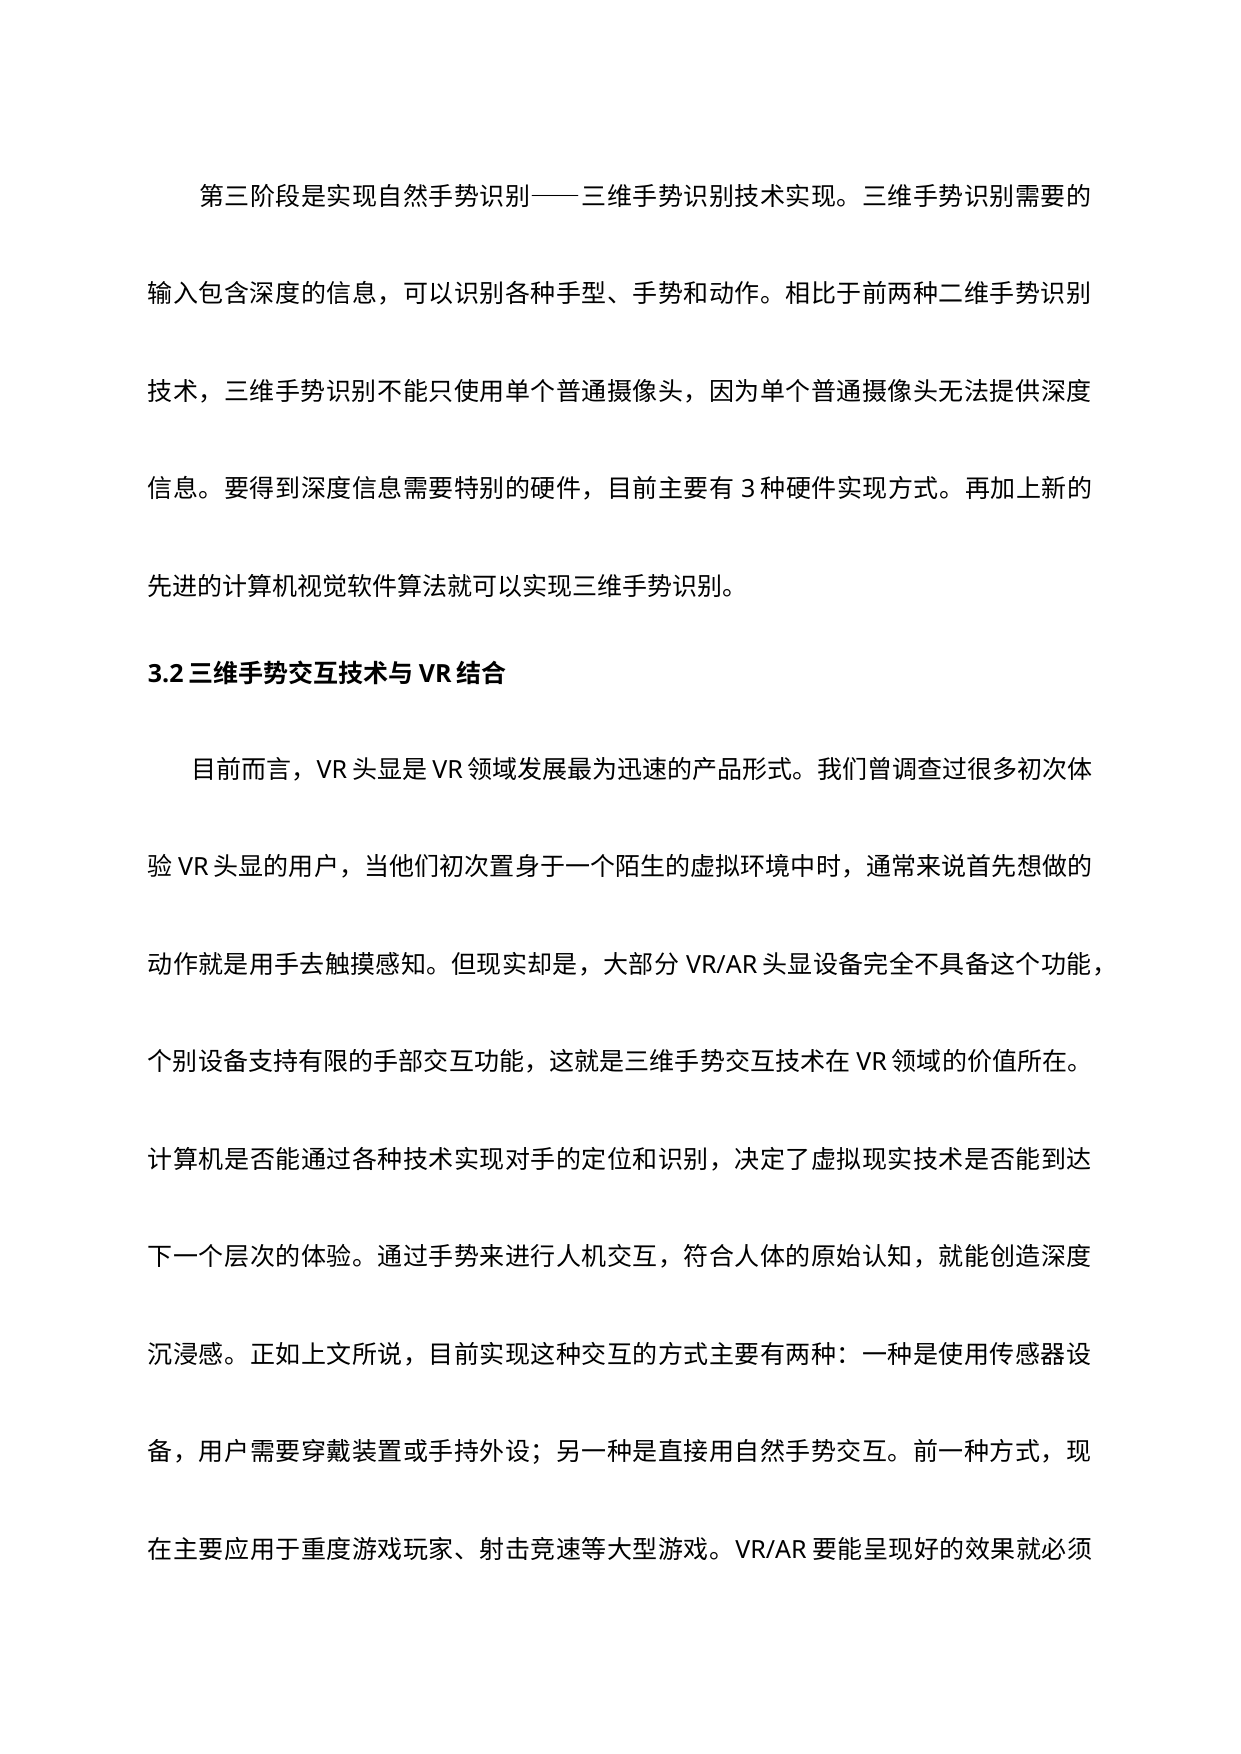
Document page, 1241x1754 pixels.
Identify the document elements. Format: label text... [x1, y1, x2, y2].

text 第三阶段是实现自然手势识别——三维手势识别技术实现。三维手势识别需要的输入包含深度的信息，可以识别各种手型、手势和动作。相比于前两种二维手势识别技术，三维手势识别不能只使用单个普通摄像头，因为单个普通摄像头无法提供深度信息。要得到深度信息需要特别的硬件，目前主要有3种硬件实现方式。再加上新的先进的计算机视觉软件算法就可以实现三维手势识别。 [148, 162, 1092, 617]
subtitle 3.2三维手势交互技术与VR结合 [148, 639, 1092, 704]
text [148, 735, 1092, 1580]
